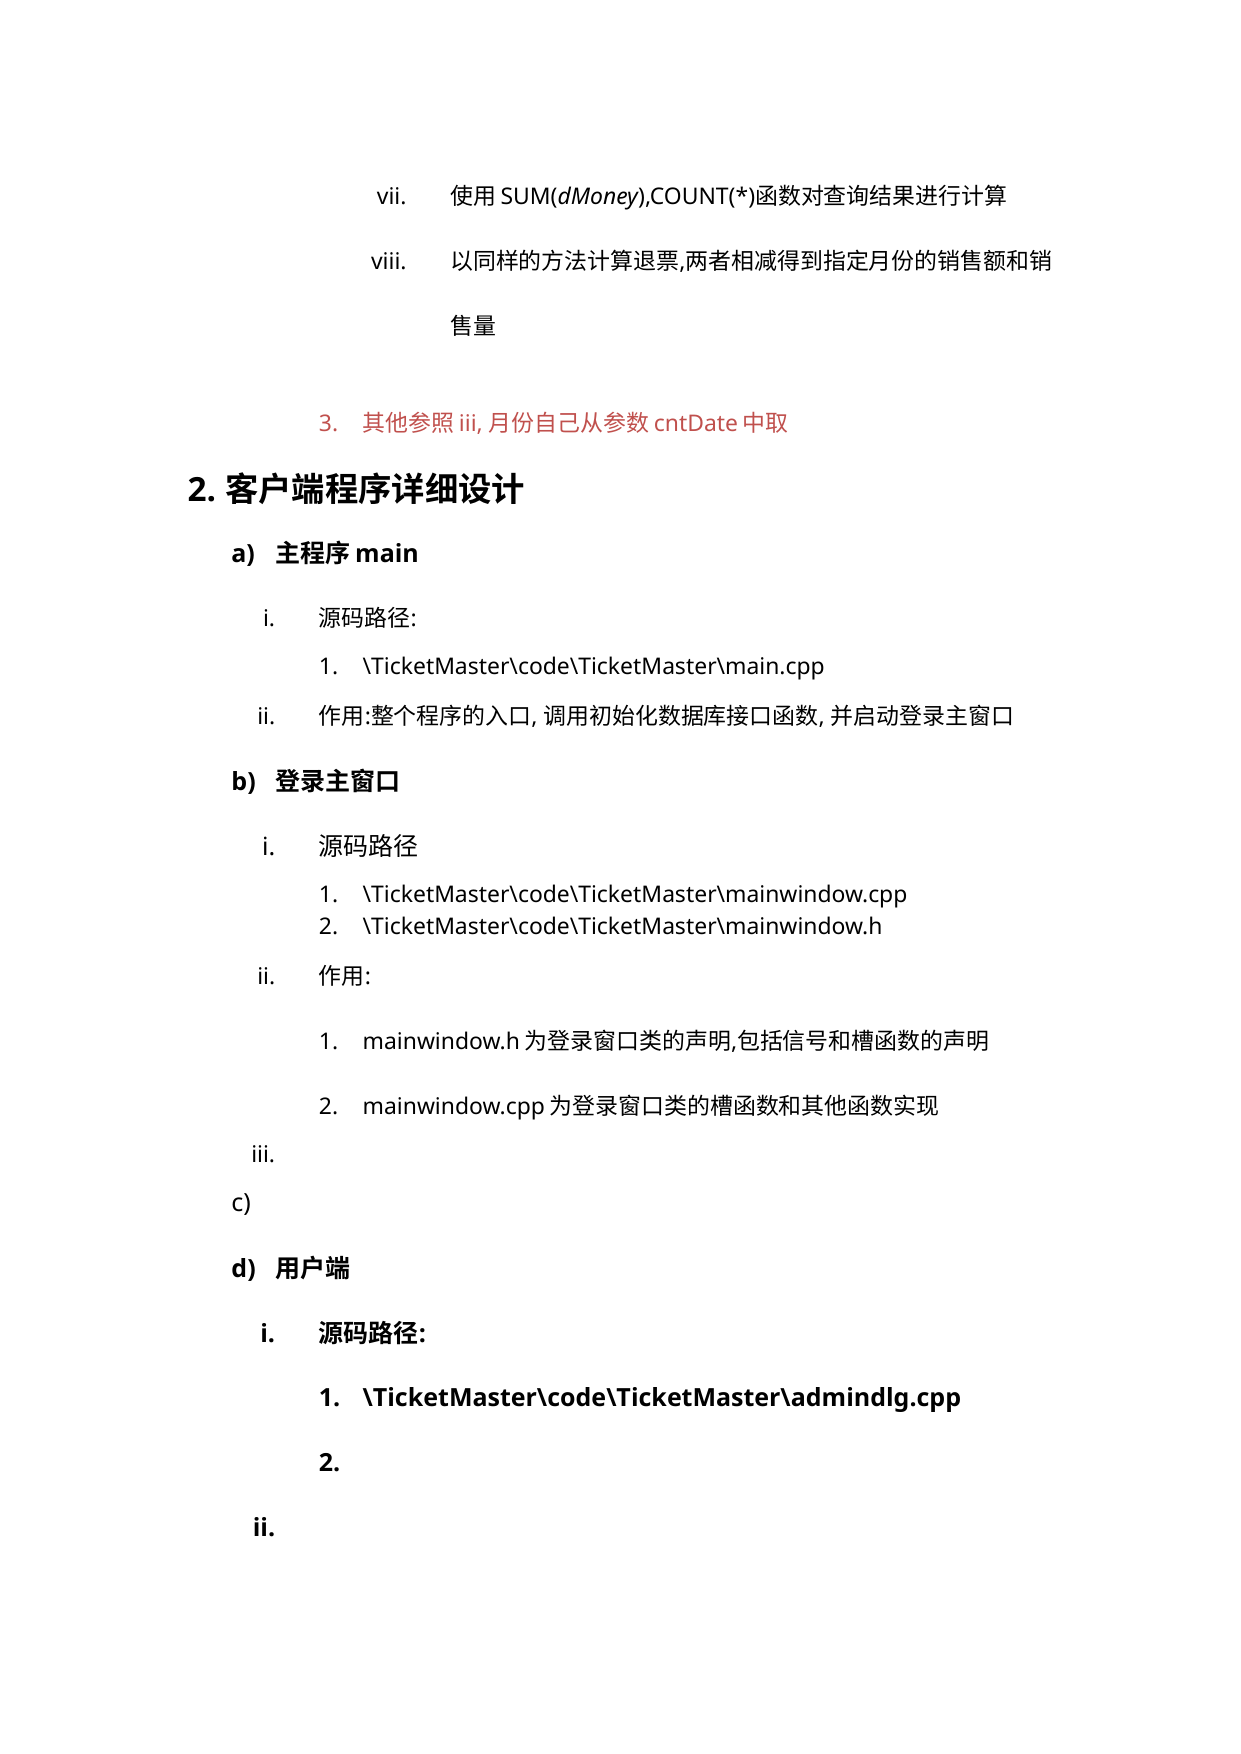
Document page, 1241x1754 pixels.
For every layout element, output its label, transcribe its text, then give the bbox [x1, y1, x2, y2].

list \TicketMaster\code\TicketMaster\main.cpp [319, 649, 1053, 682]
list \TicketMaster\code\TicketMaster\mainwindow.cpp [319, 877, 1053, 909]
list mainwindow.h为登录窗口类的声明,包括信号和槽函数的声明 [319, 1007, 1053, 1072]
list 客户端程序详细设计 [187, 454, 1053, 519]
list \TicketMaster\code\TicketMaster\admindlg.cpp [319, 1364, 1053, 1429]
list 源码路径 [275, 812, 1053, 877]
list 源码路径: [275, 584, 1053, 649]
list 用户端 [231, 1234, 1053, 1299]
list 以同样的方法计算退票,两者相减得到指定月份的销售额和销售量 [406, 227, 1053, 357]
list \TicketMaster\code\TicketMaster\mainwindow.h [319, 909, 1053, 942]
list 源码路径: [275, 1299, 1053, 1364]
list 使用SUM(dMoney),COUNT(*)函数对查询结果进行计算 [406, 162, 1053, 227]
list 登录主窗口 [231, 747, 1053, 812]
list 主程序main [231, 519, 1053, 584]
list 其他参照iii, 月份自己从参数cntDate中取 [319, 389, 1053, 454]
list 作用:整个程序的入口, 调用初始化数据库接口函数, 并启动登录主窗口 [275, 682, 1053, 747]
list 作用: [275, 942, 1053, 1007]
list mainwindow.cpp为登录窗口类的槽函数和其他函数实现 [319, 1072, 1053, 1137]
